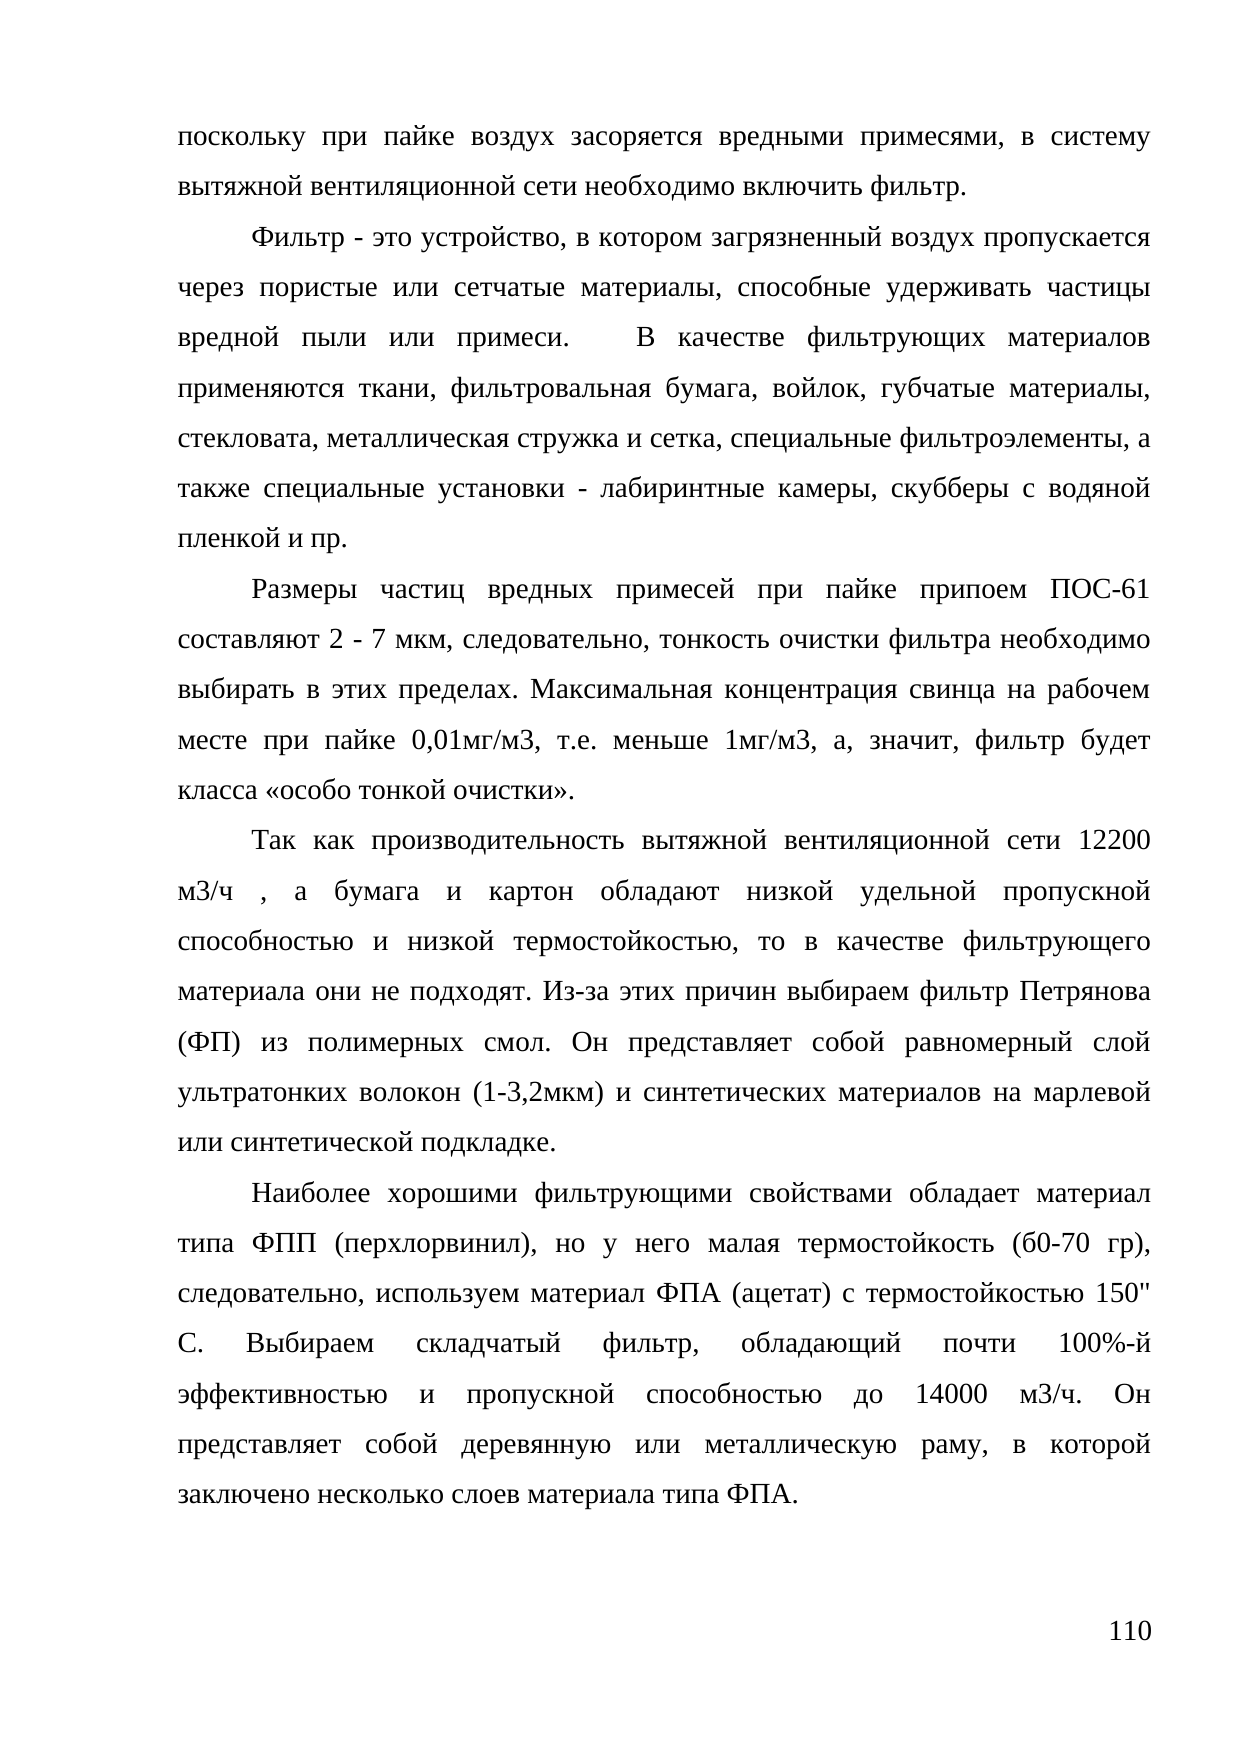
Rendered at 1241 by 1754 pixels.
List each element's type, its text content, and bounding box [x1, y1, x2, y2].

text Наиболее хорошими фильтрующими свойствами обладает материал типа ФПП (перхлорвинил), но у него малая термостойкость (б0-70 гр), следовательно, используем материал ФПА (ацетат) с термостойкостью 150" С. Выбираем складчатый фильтр, обладающий почти 100%-й эффективностью и пропускной способностью до 14000 м3/ч. Он представляет собой деревянную или металлическую раму, в которой заключено несколько слоев материала типа ФПА. [177, 1175, 1152, 1510]
text Размеры частиц вредных примесей при пайке припоем ПОС-61 составляют 2 - 7 мкм, следовательно, тонкость очистки фильтра необходимо выбирать в этих пределах. Максимальная концентрация свинца на рабочем месте при пайке 0,01мг/м3, т.е. меньше 1мг/м3, а, значит, фильтр будет класса «особо тонкой очистки». [177, 571, 1152, 806]
text Фильтр - это устройство, в котором загрязненный воздух пропускается через пористые или сетчатые материалы, способные удерживать частицы вредной пыли или примеси. В качестве фильтрующих материалов применяются ткани, фильтровальная бумага, войлок, губчатые материалы, стекловата, металлическая стружка и сетка, специальные фильтроэлементы, а также специальные установки - лабиринтные камеры, скубберы с водяной пленкой и пр. [177, 219, 1152, 554]
text Так как производительность вытяжной вентиляционной сети 12200 м3/ч , а бумага и картон обладают низкой удельной пропускной способностью и низкой термостойкостью, то в качестве фильтрующего материала они не подходят. Из-за этих причин выбираем фильтр Петрянова (ФП) из полимерных смол. Он представляет собой равномерный слой ультратонких волокон (1-3,2мкм) и синтетических материалов на марлевой или синтетической подкладке. [177, 822, 1152, 1158]
